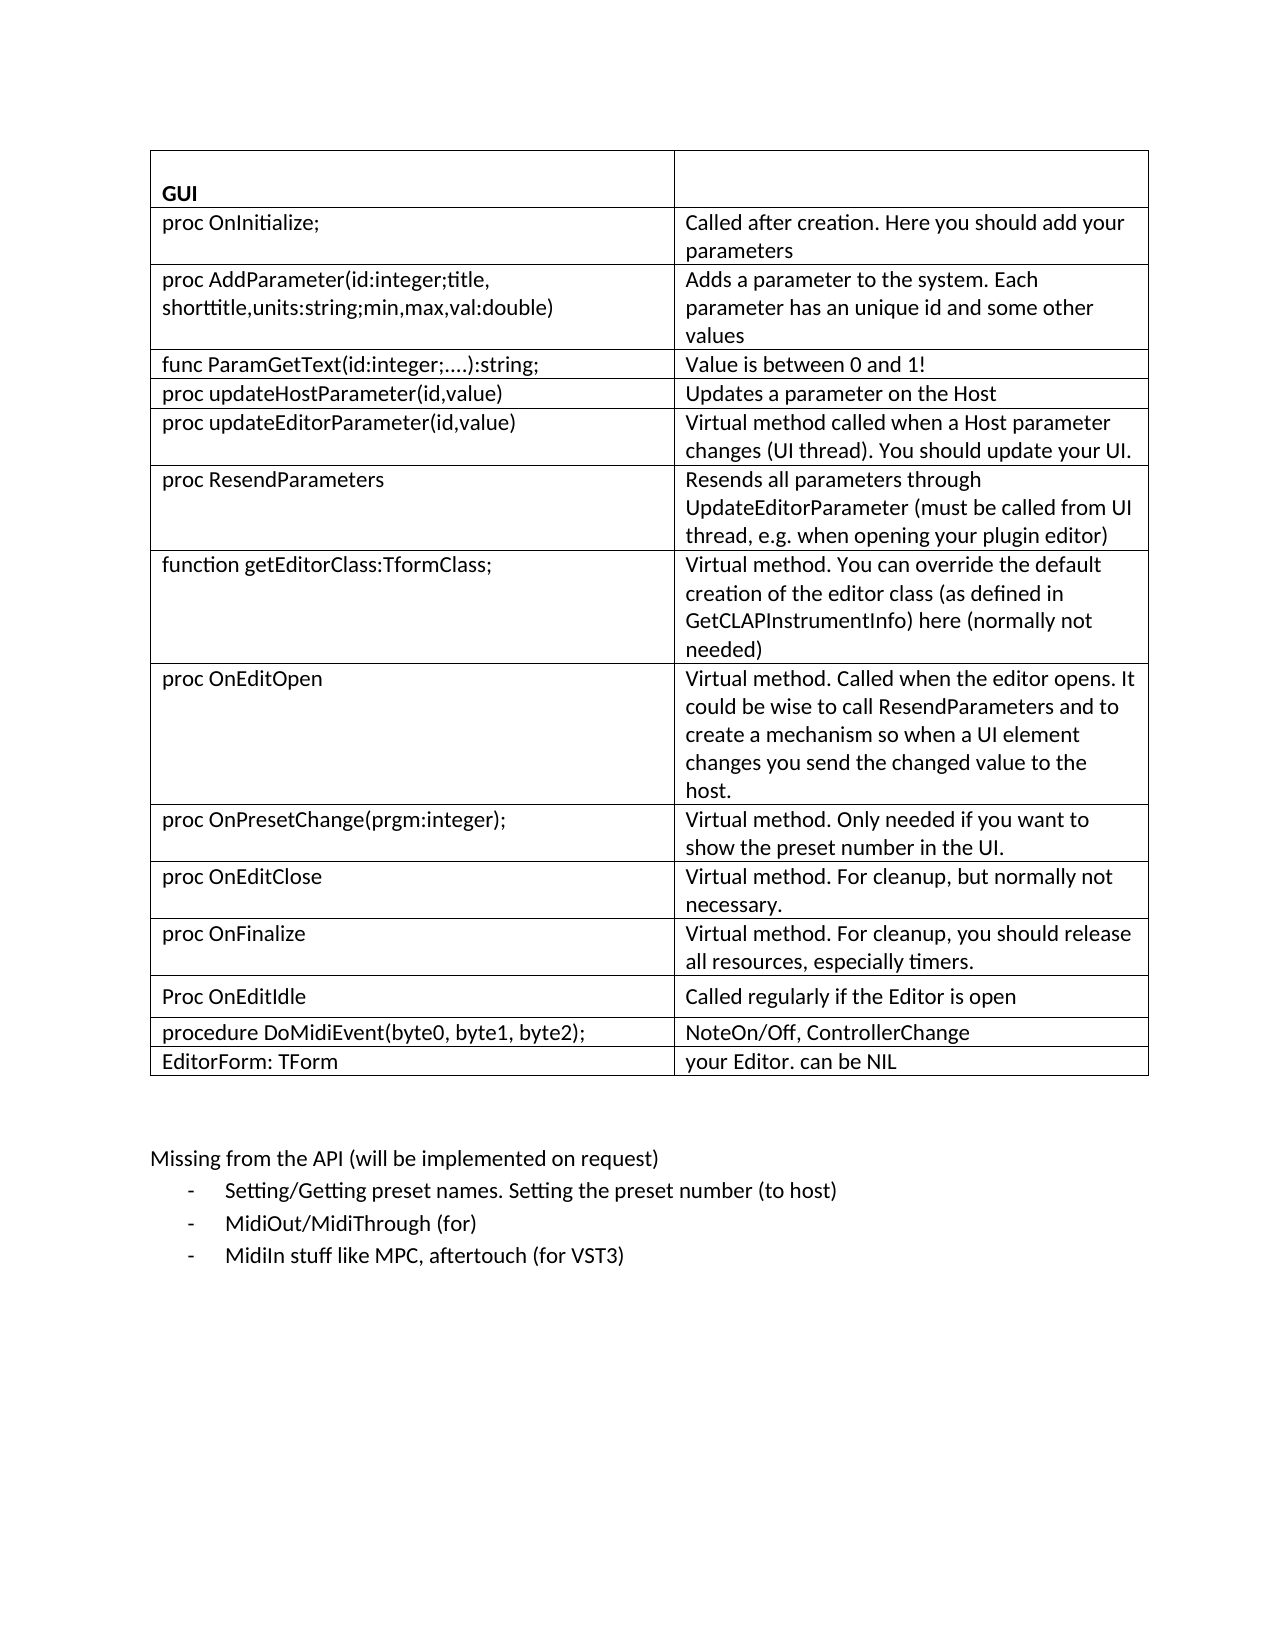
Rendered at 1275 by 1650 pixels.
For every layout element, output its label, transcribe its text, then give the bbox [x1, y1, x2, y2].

table_cell Value is between 0 and 1! [675, 350, 1148, 378]
table_cell proc updateHostParameter(id,value) [151, 379, 674, 407]
table_header GUI [151, 151, 674, 207]
table_cell Updates a parameter on the Host [675, 379, 1148, 407]
table_header [675, 151, 1148, 207]
table_cell proc OnInitialize; [151, 208, 674, 264]
table_cell Virtual method called when a Host parameter changes (UI thread). You should update your UI. [675, 409, 1148, 464]
table_cell procedure DoMidiEvent(byte0, byte1, byte2); [151, 1018, 674, 1046]
table_cell Virtual method. For cleanup, you should release all resources, especially timers. [675, 919, 1148, 975]
table_cell NoteOn/Off, ControllerChange [675, 1018, 1148, 1046]
table_cell EditorForm: TForm [151, 1047, 674, 1075]
table_cell Resends all parameters through UpdateEditorParameter (must be called from UI thread, e.g. when opening your plugin editor) [675, 466, 1148, 549]
list MidiOut/MidiThrough (for) [187, 1209, 1125, 1237]
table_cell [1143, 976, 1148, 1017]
table_cell func ParamGetText(id:integer;....):string; [151, 350, 674, 378]
table_cell Called after creation. Here you should add your parameters [675, 208, 1148, 264]
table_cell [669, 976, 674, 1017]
table_cell proc AddParameter(id:integer;title, shorttitle,units:string;min,max,val:double) [151, 265, 674, 349]
table_cell proc OnEditOpen [151, 664, 674, 804]
table_cell Virtual method. Only needed if you want to show the preset number in the UI. [675, 805, 1148, 861]
table_cell proc ResendParameters [151, 466, 674, 549]
list Setting/Getting preset names. Setting the preset number (to host) [187, 1177, 1125, 1204]
table_cell Virtual method. For cleanup, but normally not necessary. [675, 862, 1148, 918]
table_cell Virtual method. You can override the default creation of the editor class (as defined in GetCLAPInstrumentInfo) here (normally not needed) [675, 551, 1148, 663]
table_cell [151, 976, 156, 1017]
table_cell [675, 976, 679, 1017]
list MidiIn stuff like MPC, aftertouch (for VST3) [187, 1241, 1125, 1269]
table_cell proc updateEditorParameter(id,value) [151, 409, 674, 464]
table_cell Adds a parameter to the system. Each parameter has an unique id and some other values [675, 265, 1148, 349]
table_cell proc OnPresetChange(prgm:integer); [151, 805, 674, 861]
table_cell Virtual method. Called when the editor opens. It could be wise to call ResendParameters and to create a mechanism so when a UI element changes you send the changed value to the host. [675, 664, 1148, 804]
table_cell proc OnFinalize [151, 919, 674, 975]
table_cell function getEditorClass:TformClass; [151, 551, 674, 663]
table_cell your Editor. can be NIL [675, 1047, 1148, 1075]
table_cell proc OnEditClose [151, 862, 674, 918]
text Missing from the API (will be implemented on request) [150, 1144, 1125, 1172]
